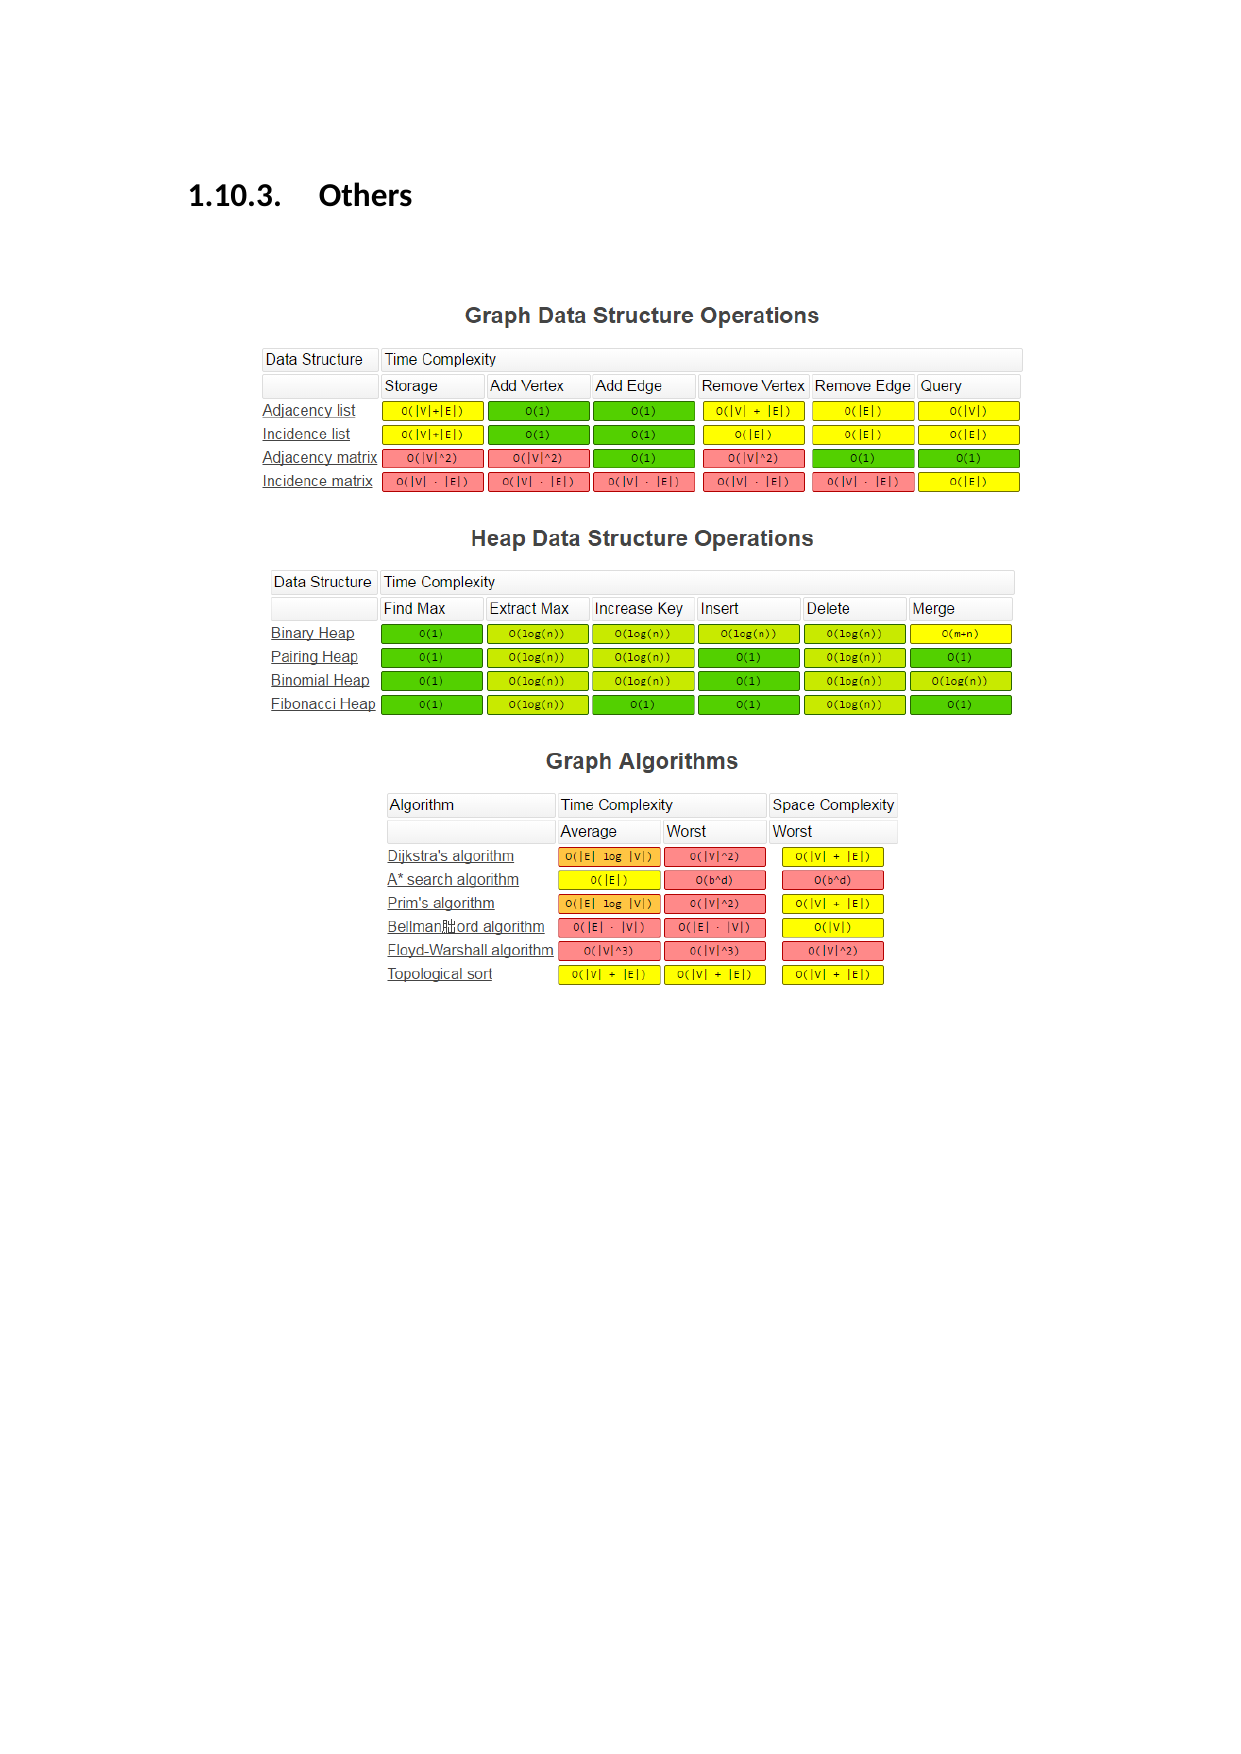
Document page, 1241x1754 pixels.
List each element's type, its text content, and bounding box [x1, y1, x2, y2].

picture [187, 283, 1099, 1005]
subtitle Others [187, 162, 1053, 227]
